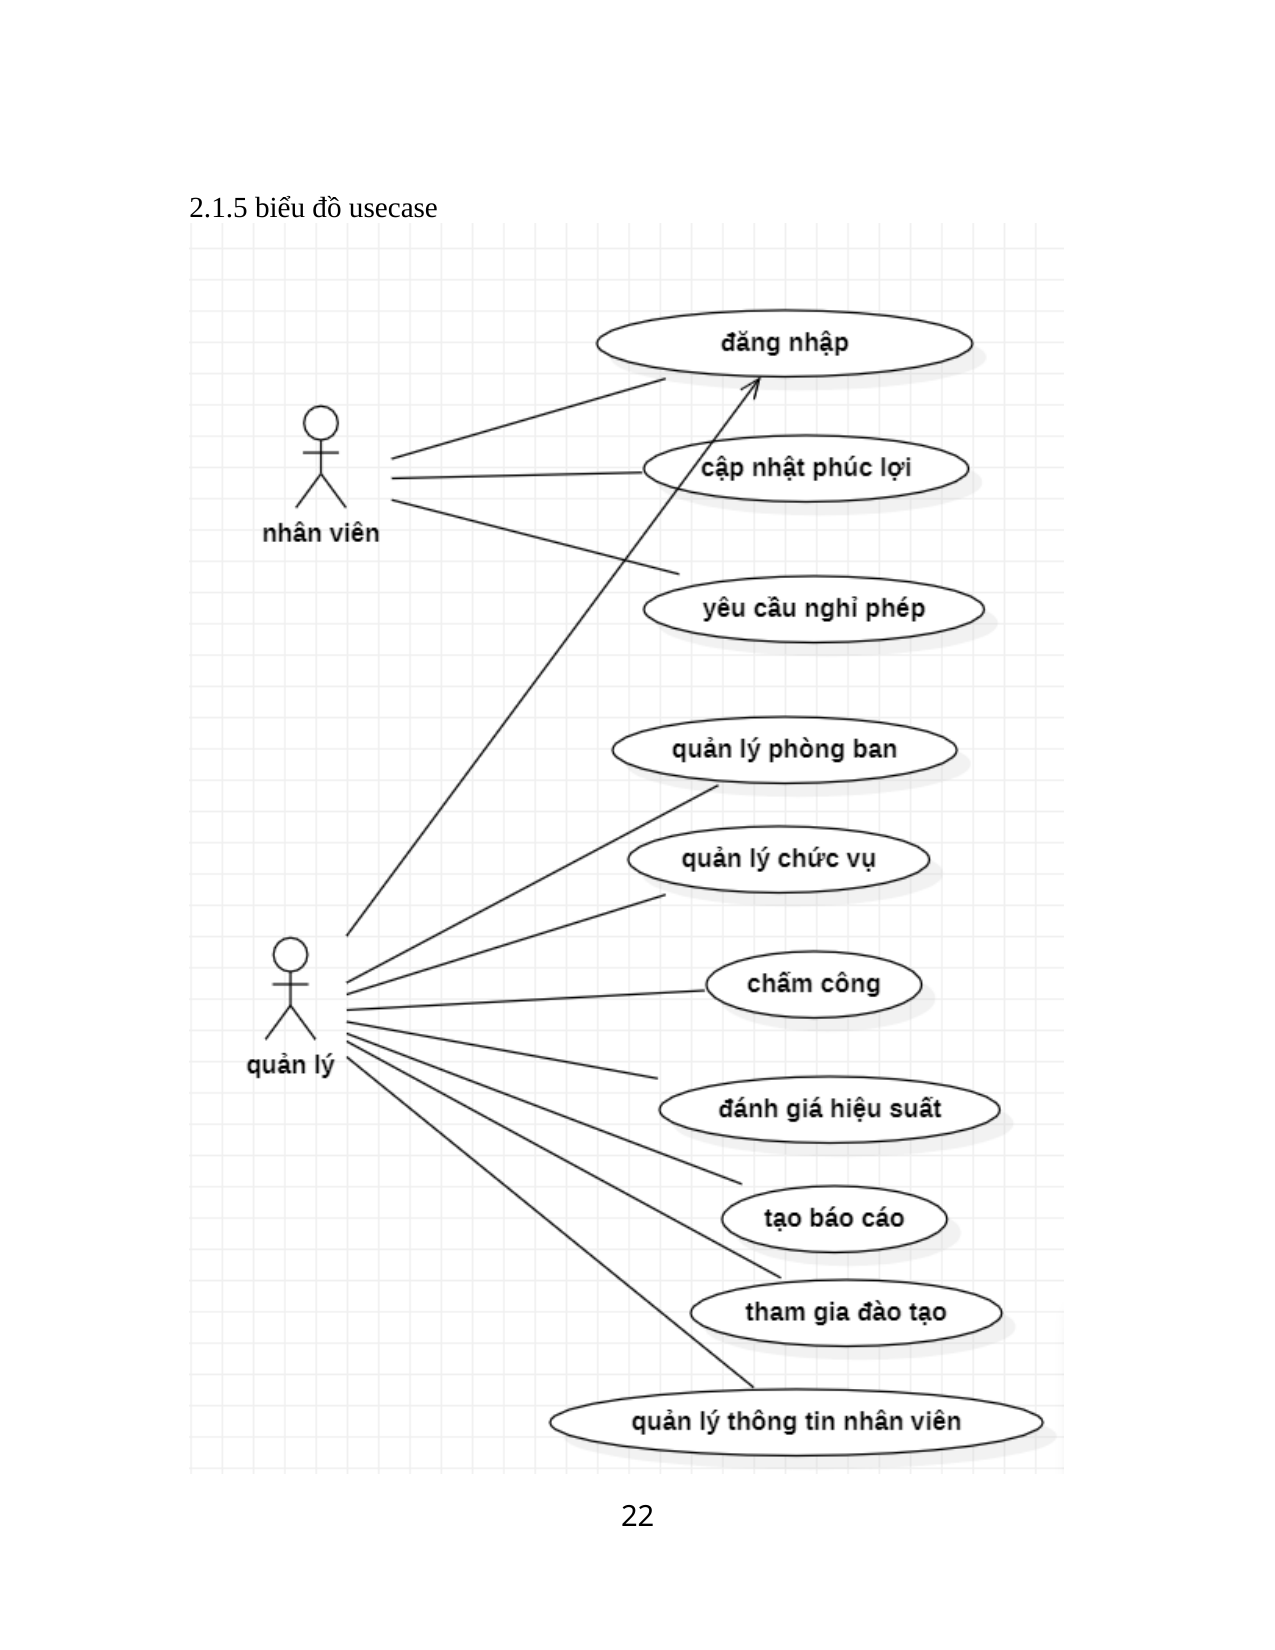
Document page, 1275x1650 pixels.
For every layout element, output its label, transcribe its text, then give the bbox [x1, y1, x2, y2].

picture [189, 223, 1064, 1474]
list 2.1.5 biểu đồ usecase [189, 190, 1125, 223]
